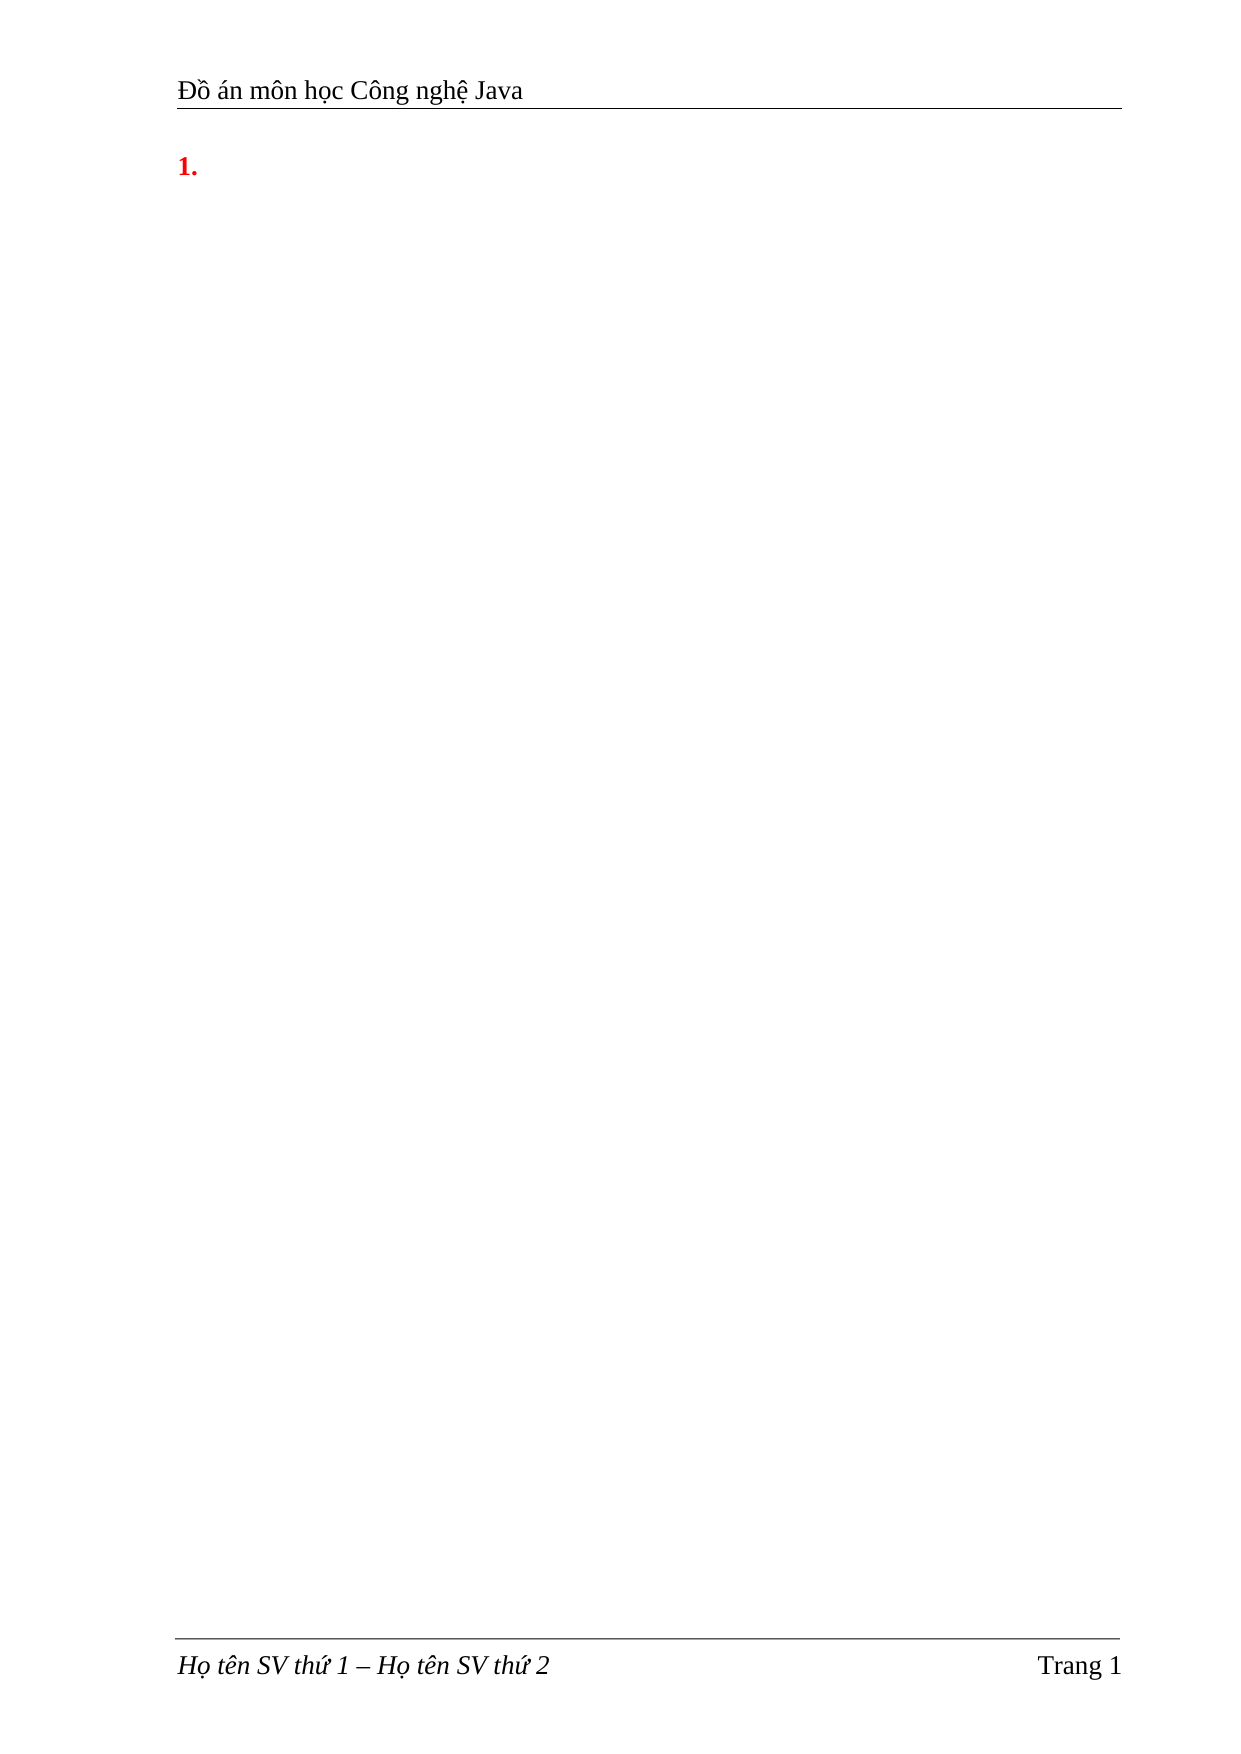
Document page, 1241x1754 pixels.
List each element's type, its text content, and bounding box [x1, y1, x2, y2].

subtitle GIỚI THIỆU (Tiêu đề Heading 1) (KHÔNG nên đặt tên lại) [177, 150, 1122, 181]
